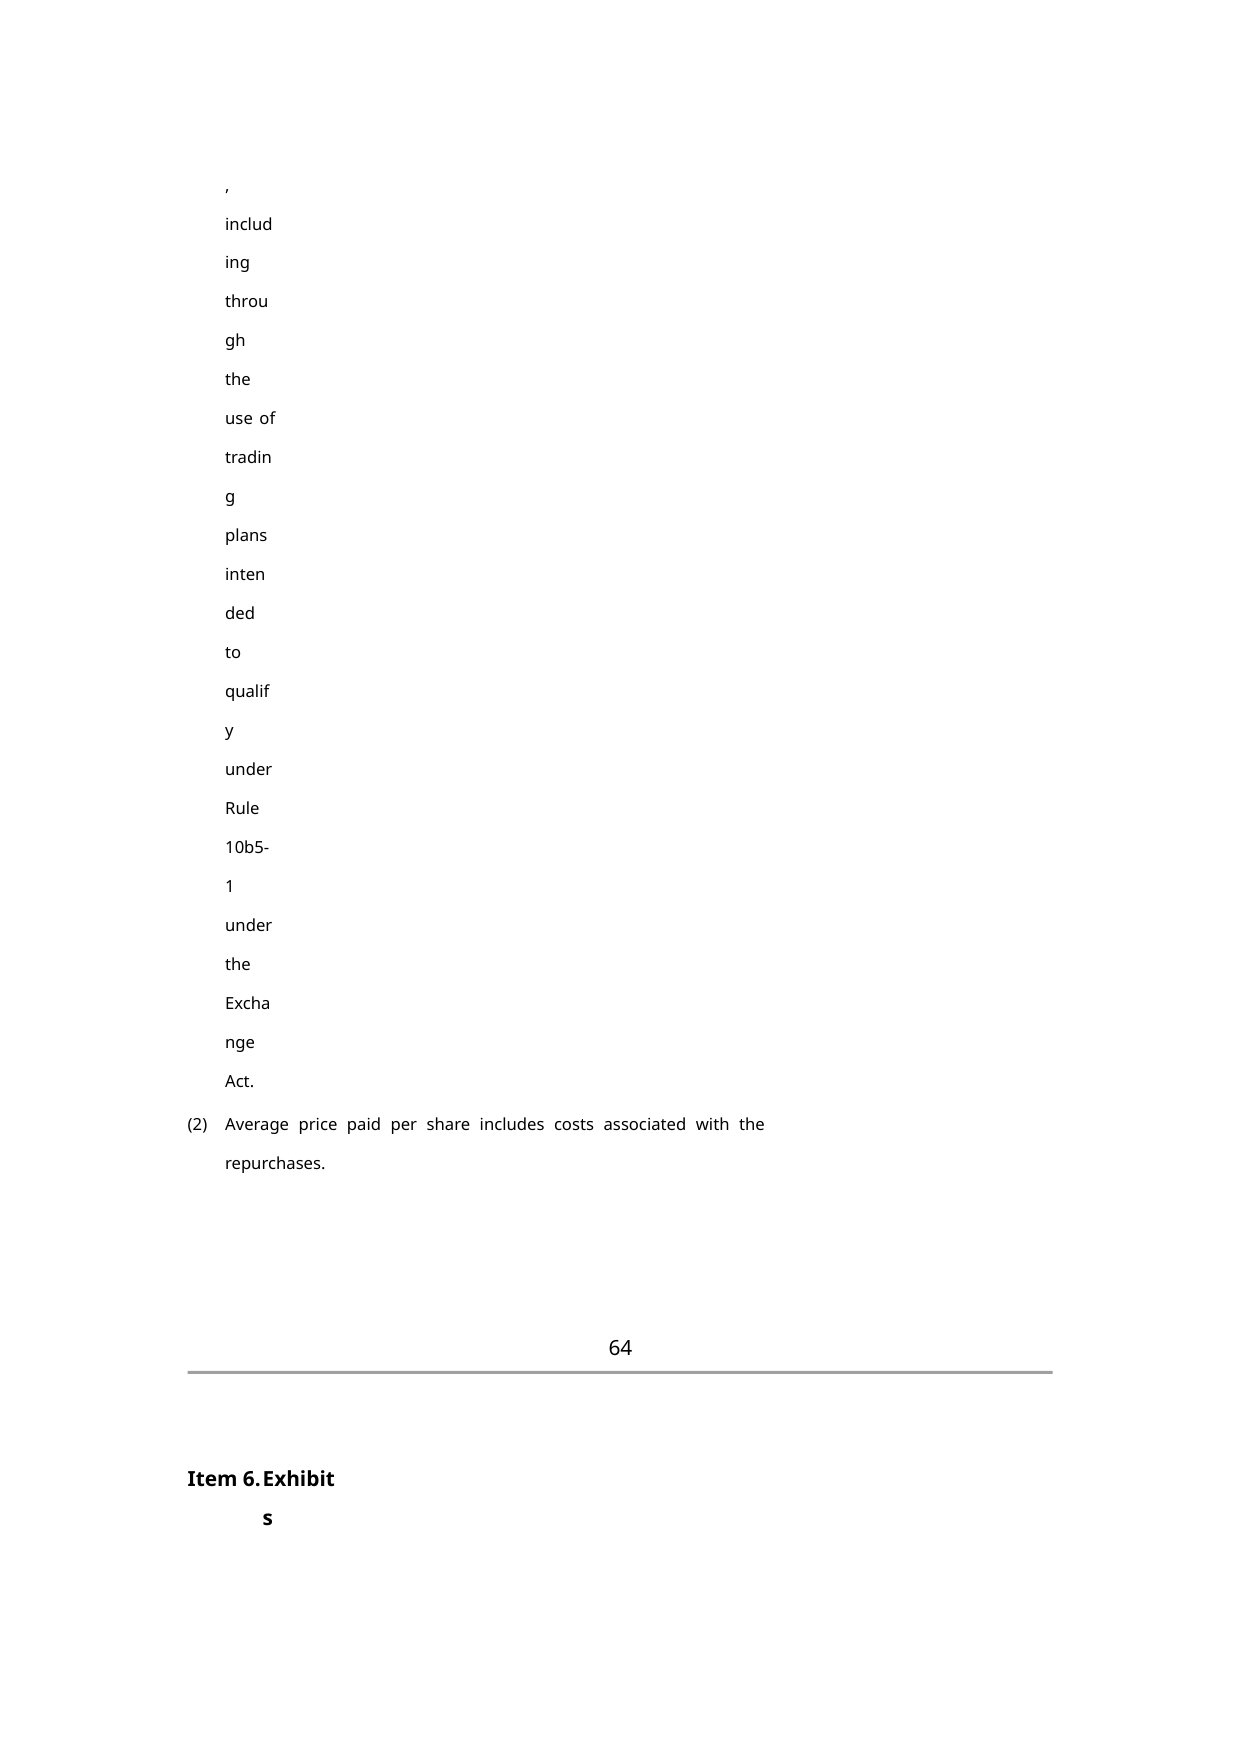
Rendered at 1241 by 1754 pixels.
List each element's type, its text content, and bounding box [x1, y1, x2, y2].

text 64 [187, 1331, 1053, 1364]
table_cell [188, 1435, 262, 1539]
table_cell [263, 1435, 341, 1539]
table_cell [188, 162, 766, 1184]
